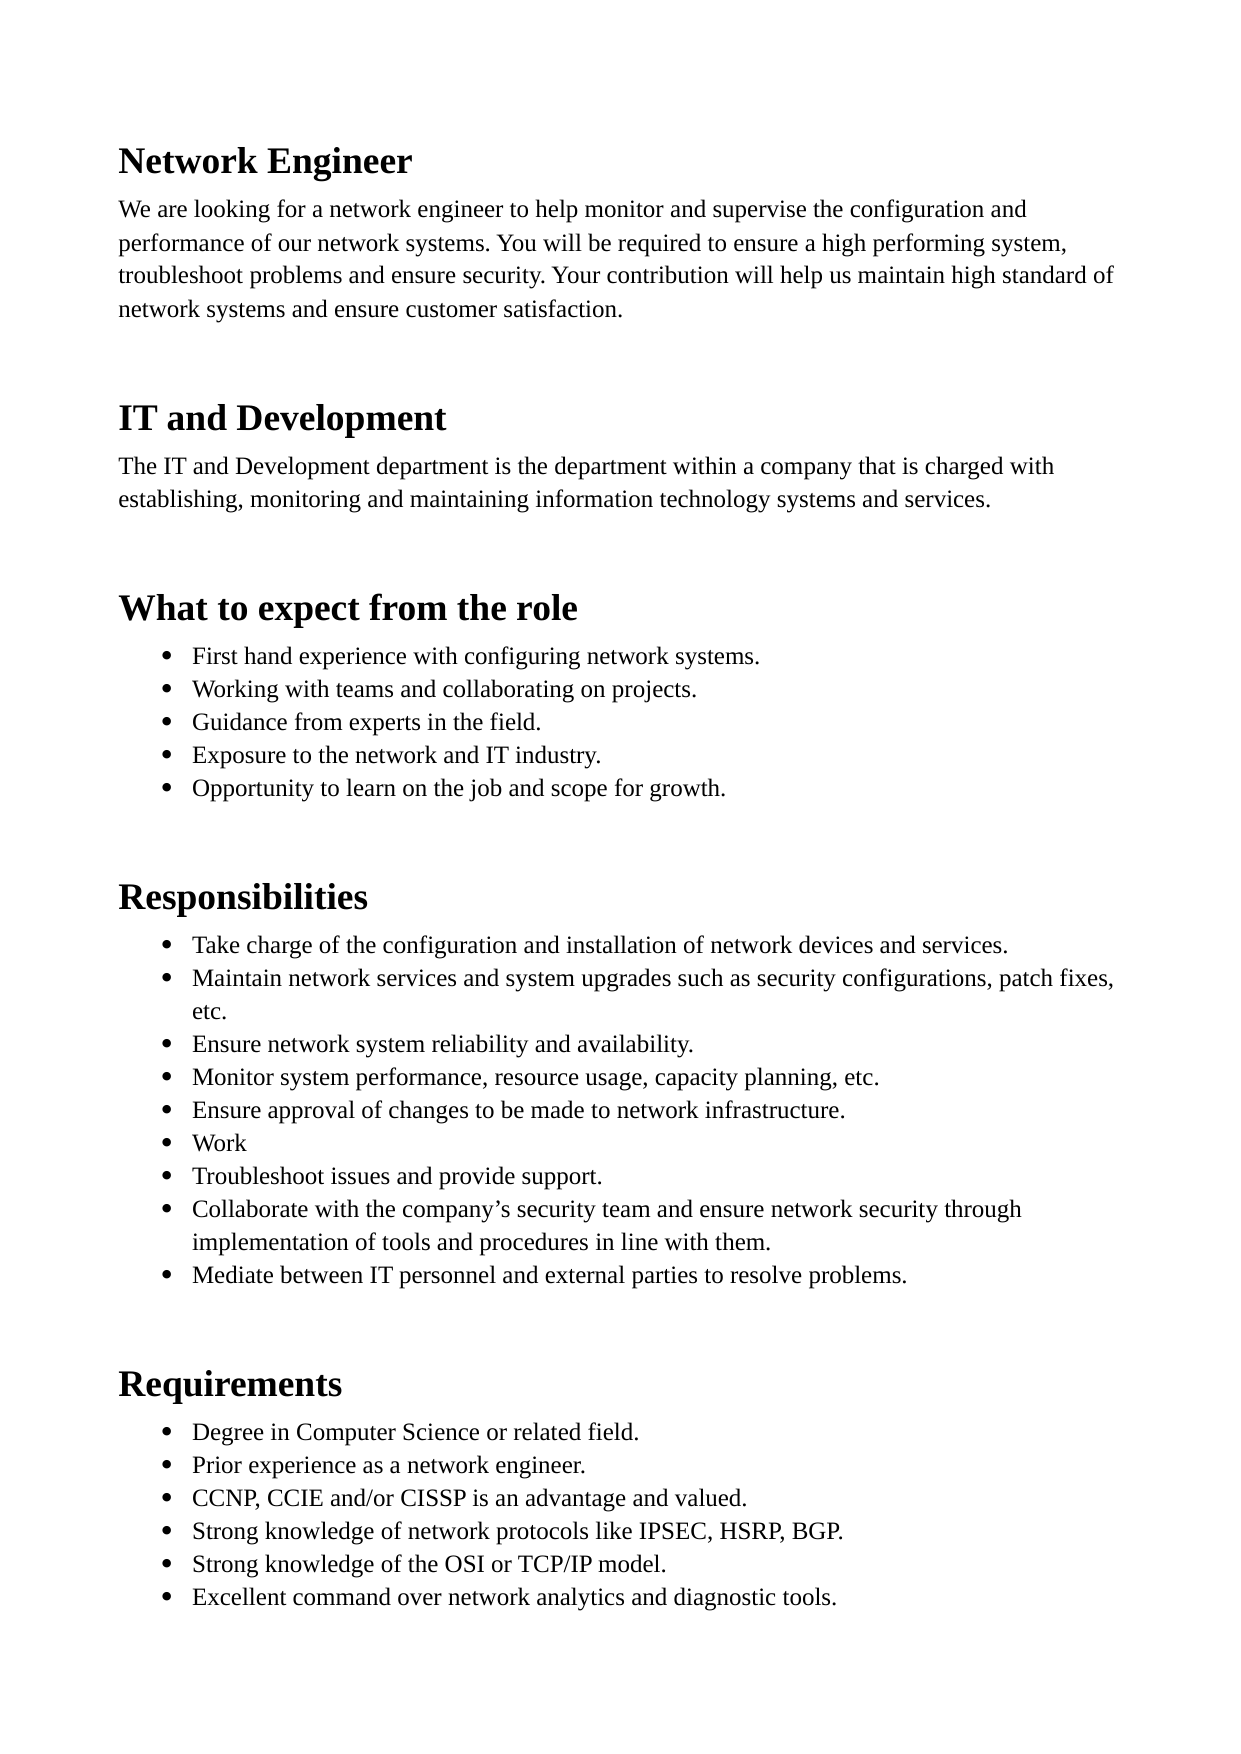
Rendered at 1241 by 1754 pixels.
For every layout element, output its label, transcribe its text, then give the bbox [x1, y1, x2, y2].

list Monitor system performance, resource usage, capacity planning, etc. [162, 1062, 1122, 1091]
list Maintain network services and system upgrades such as security configurations, patch fixes, etc. [162, 963, 1122, 1025]
subtitle IT and Development [118, 395, 1122, 438]
subtitle Responsibilities [118, 874, 1122, 917]
list Strong knowledge of the OSI or TCP/IP model. [162, 1549, 1122, 1578]
list Ensure approval of changes to be made to network infrastructure. [162, 1095, 1122, 1124]
subtitle What to expect from the role [118, 585, 1122, 628]
list Degree in Computer Science or related field. [162, 1417, 1122, 1446]
list Working with teams and collaborating on projects. [162, 674, 1122, 703]
list First hand experience with configuring network systems. [162, 641, 1122, 669]
list Work [162, 1128, 1122, 1157]
subtitle Requirements [118, 1362, 1122, 1405]
subtitle Network Engineer [118, 139, 1122, 182]
list Collaborate with the company’s security team and ensure network security through implementation of tools and procedures in line with them. [162, 1194, 1122, 1256]
list Exposure to the network and IT industry. [162, 740, 1122, 769]
list Excellent command over network analytics and diagnostic tools. [162, 1582, 1122, 1611]
list Ensure network system reliability and availability. [162, 1029, 1122, 1058]
list Opportunity to learn on the job and scope for growth. [162, 773, 1122, 802]
list Take charge of the configuration and installation of network devices and services. [162, 930, 1122, 959]
list Guidance from experts in the field. [162, 707, 1122, 736]
text The IT and Development department is the department within a company that is charged with establishing, monitoring and maintaining information technology systems and services. [118, 451, 1122, 512]
list Strong knowledge of network protocols like IPSEC, HSRP, BGP. [162, 1516, 1122, 1545]
text We are looking for a network engineer to help monitor and supervise the configuration and performance of our network systems. You will be required to ensure a high performing system, troubleshoot problems and ensure security. Your contribution will help us maintain high standard of network systems and ensure customer satisfaction. [118, 194, 1122, 322]
list Mediate between IT personnel and external parties to resolve problems. [162, 1260, 1122, 1289]
list Troubleshoot issues and provide support. [162, 1161, 1122, 1190]
list Prior experience as a network engineer. [162, 1450, 1122, 1479]
list CCNP, CCIE and/or CISSP is an advantage and valued. [162, 1483, 1122, 1512]
